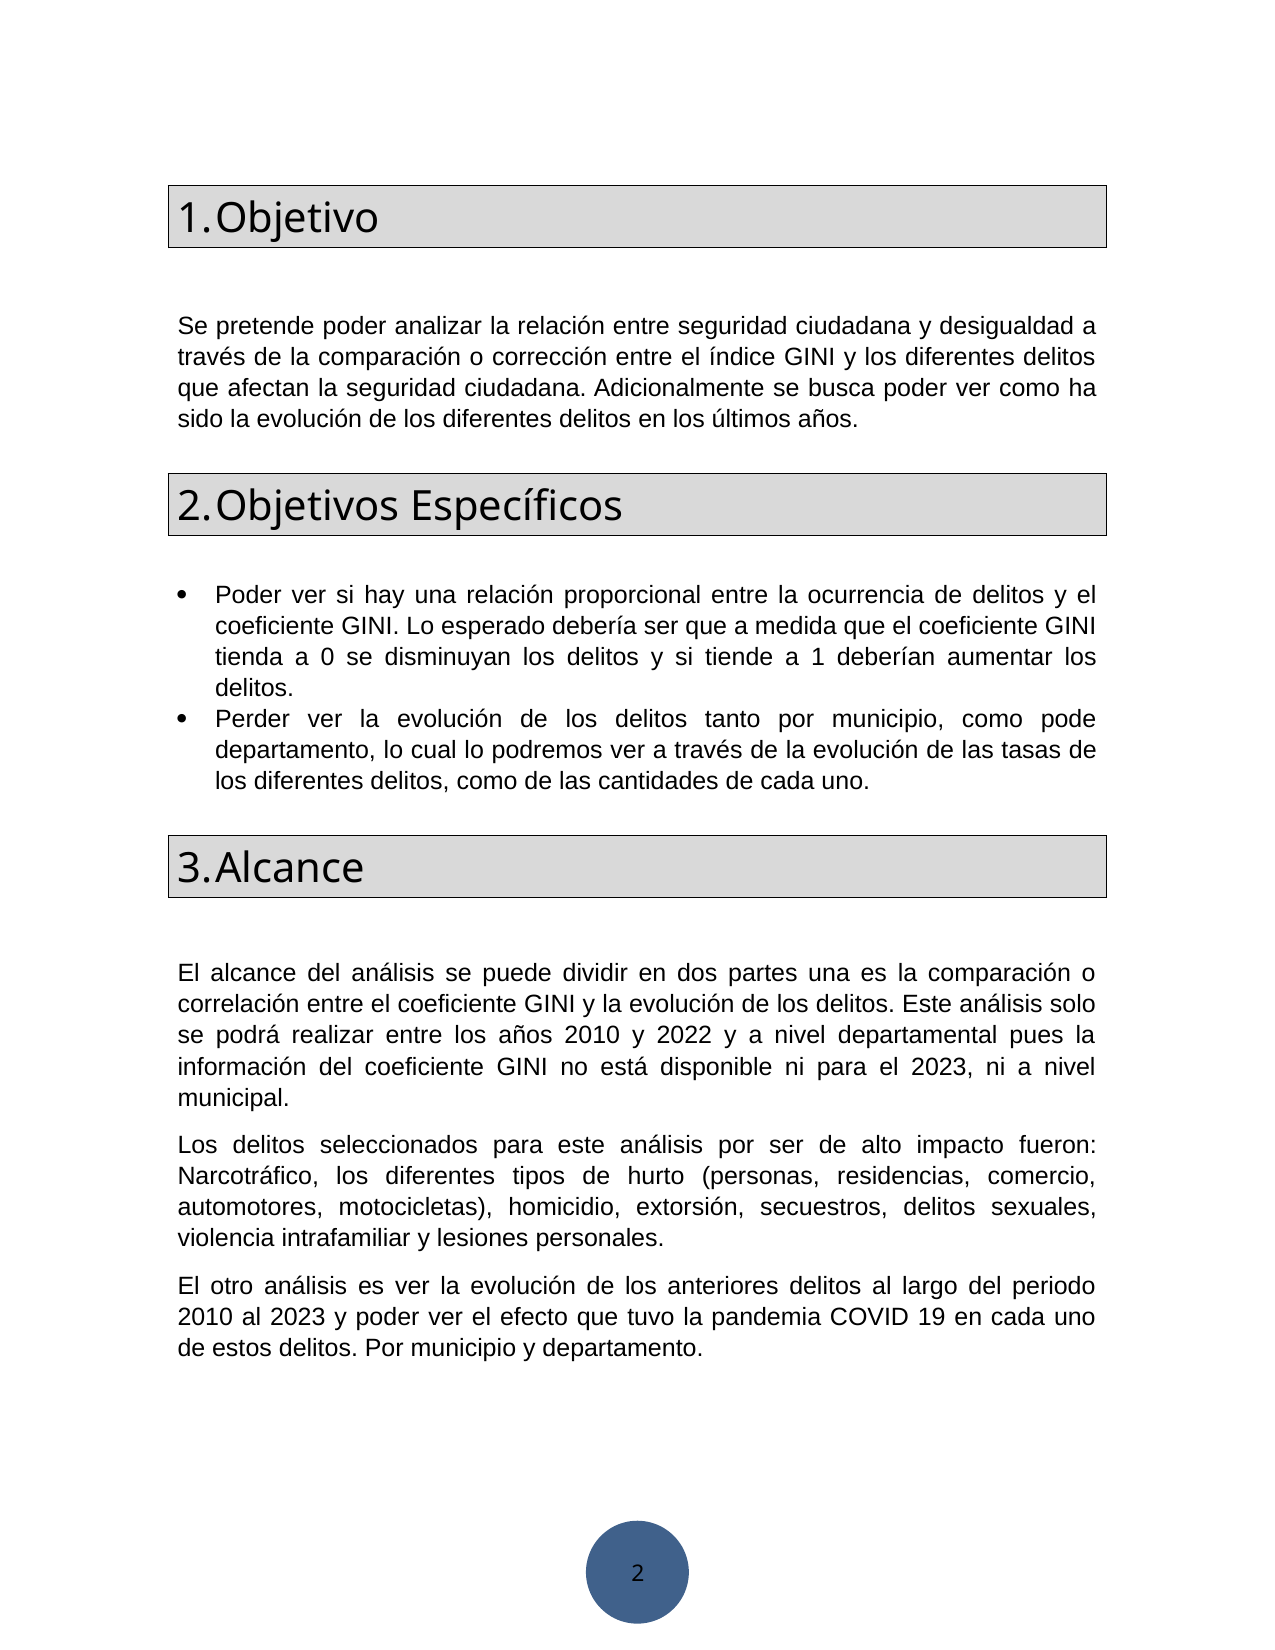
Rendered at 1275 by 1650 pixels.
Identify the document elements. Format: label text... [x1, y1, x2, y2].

list Poder ver si hay una relación proporcional entre la ocurrencia de delitos y el coeficiente GINI. Lo esperado debería ser que a medida que el coeficiente GINI tienda a 0 se disminuyan los delitos y si tiende a 1 deberían aumentar los delitos. [177, 580, 1098, 702]
subtitle Objetivo [169, 186, 1106, 247]
text Los delitos seleccionados para este análisis por ser de alto impacto fueron: Narcotráfico, los diferentes tipos de hurto (personas, residencias, comercio, automotores, motocicletas), homicidio, extorsión, secuestros, delitos sexuales, violencia intrafamiliar y lesiones personales. [177, 1130, 1098, 1252]
subtitle Alcance [169, 836, 1106, 897]
text El otro análisis es ver la evolución de los anteriores delitos al largo del periodo 2010 al 2023 y poder ver el efecto que tuvo la pandemia COVID 19 en cada uno de estos delitos. Por municipio y departamento. [177, 1271, 1098, 1362]
list Perder ver la evolución de los delitos tanto por municipio, como pode departamento, lo cual lo podremos ver a través de la evolución de las tasas de los diferentes delitos, como de las cantidades de cada uno. [177, 704, 1098, 795]
text Se pretende poder analizar la relación entre seguridad ciudadana y desigualdad a través de la comparación o corrección entre el índice GINI y los diferentes delitos que afectan la seguridad ciudadana. Adicionalmente se busca poder ver como ha sido la evolución de los diferentes delitos en los últimos años. [177, 311, 1098, 433]
text El alcance del análisis se puede dividir en dos partes una es la comparación o correlación entre el coeficiente GINI y la evolución de los delitos. Este análisis solo se podrá realizar entre los años 2010 y 2022 y a nivel departamental pues la información del coeficiente GINI no está disponible ni para el 2023, ni a nivel municipal. [177, 958, 1098, 1111]
subtitle Objetivos Específicos [169, 474, 1106, 535]
